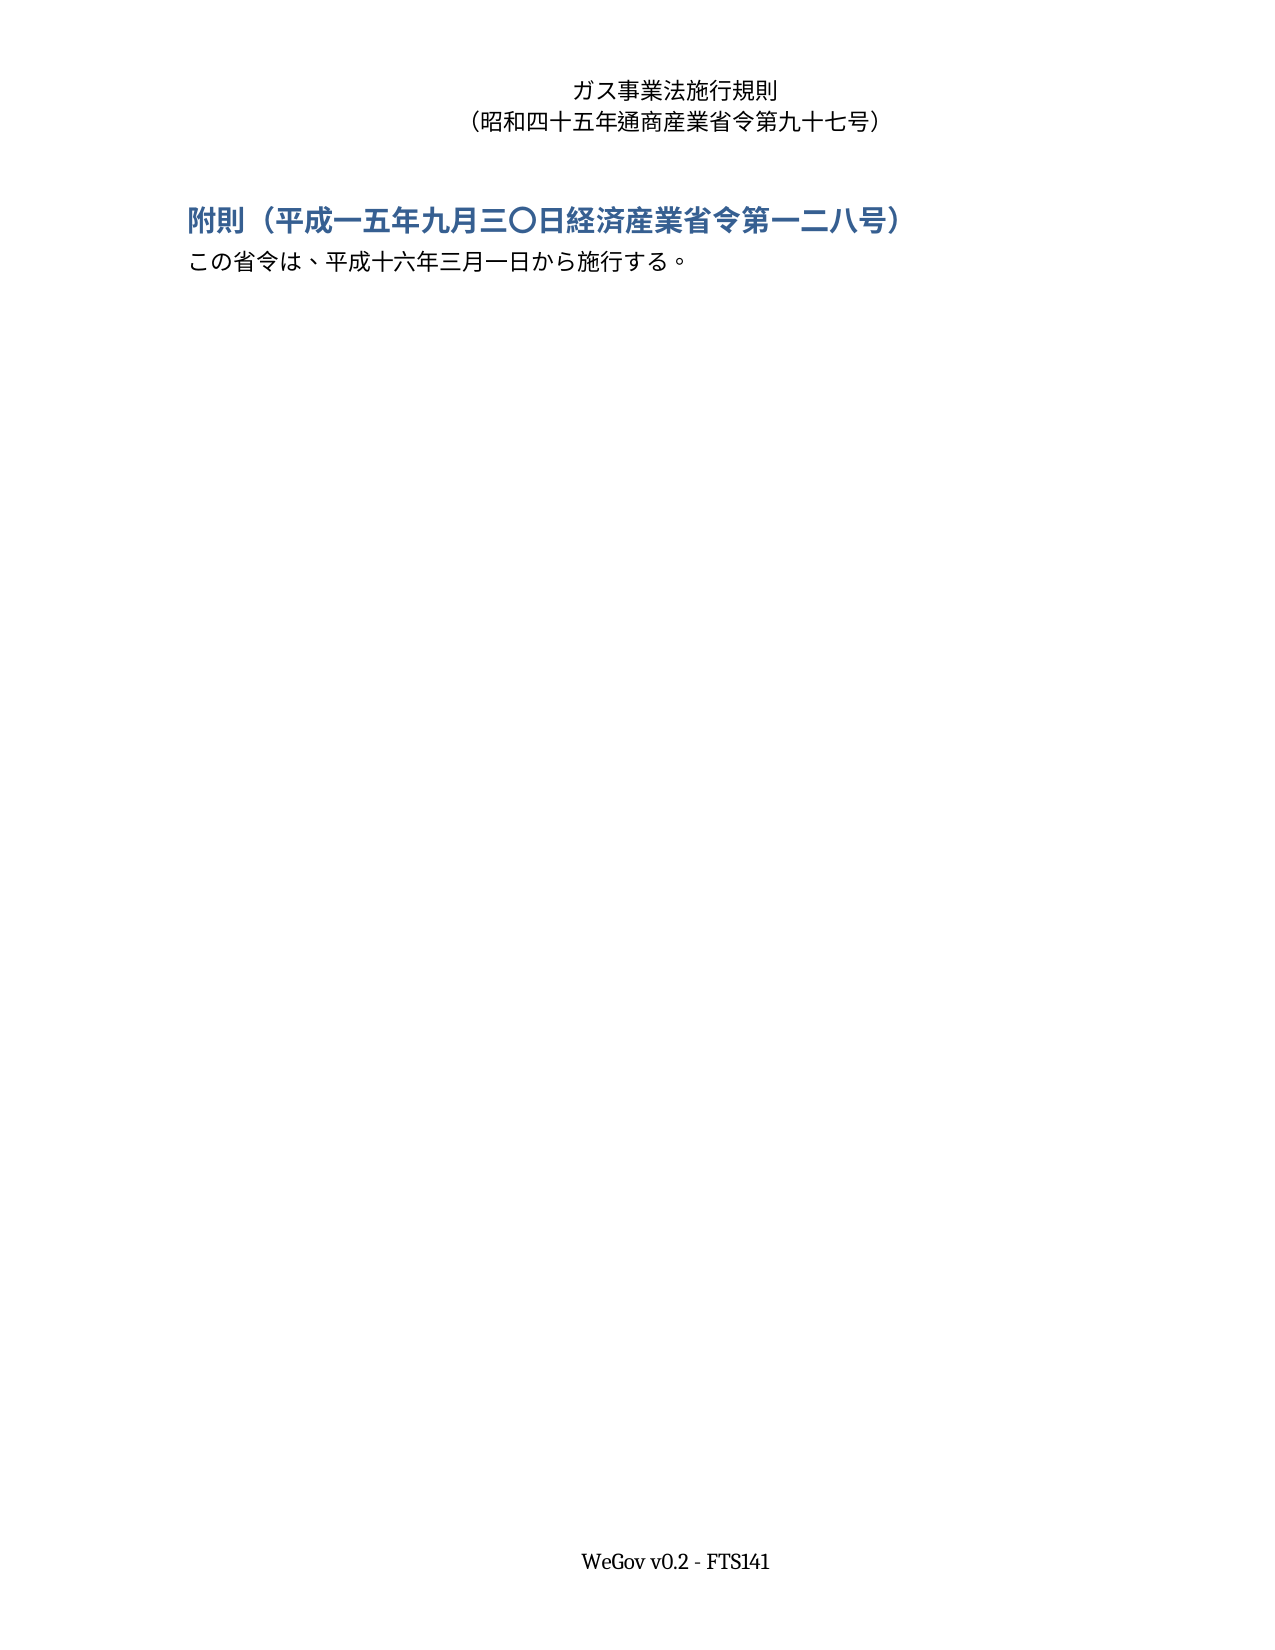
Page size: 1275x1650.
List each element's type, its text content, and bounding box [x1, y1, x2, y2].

text この省令は、平成十六年三月一日から施行する。 [187, 246, 1087, 277]
subtitle 附則（平成一五年九月三〇日経済産業省令第一二八号） [187, 200, 1087, 240]
